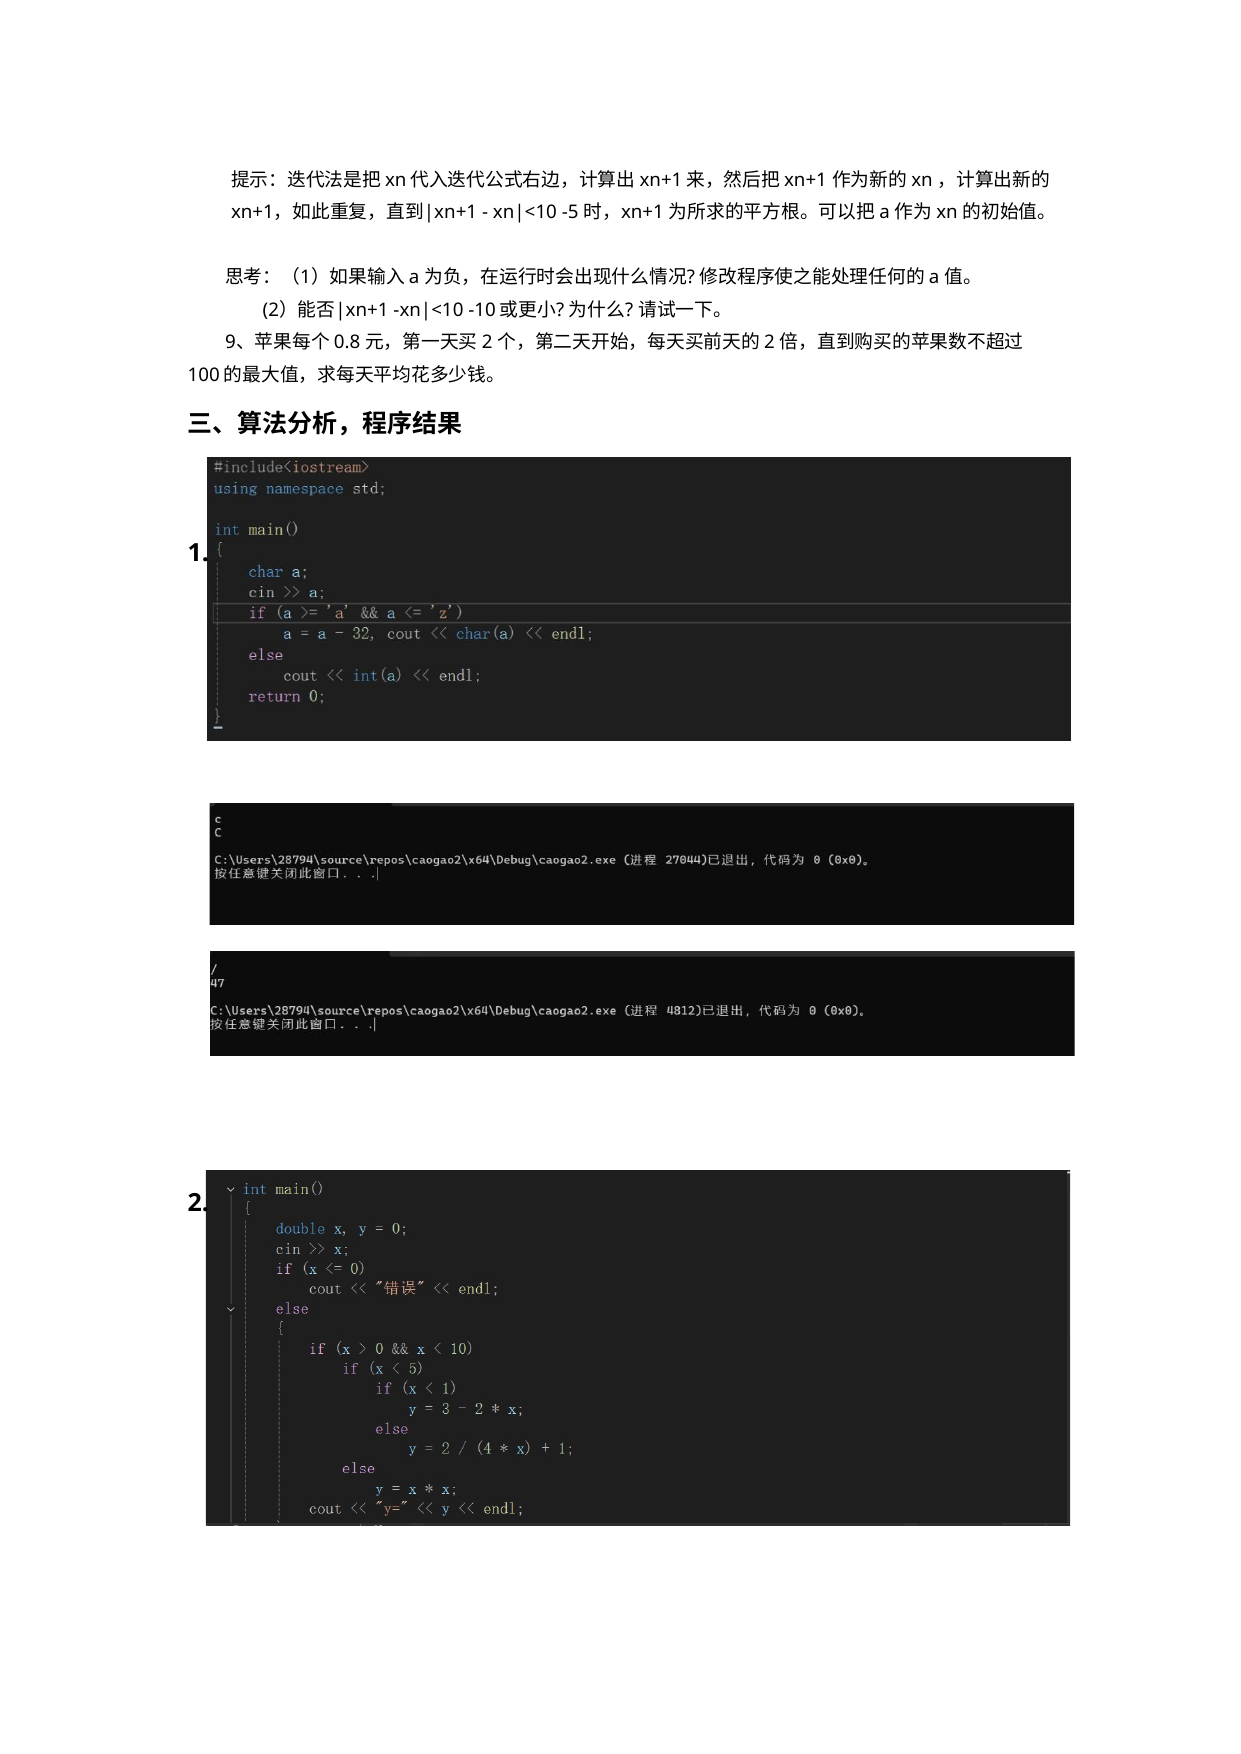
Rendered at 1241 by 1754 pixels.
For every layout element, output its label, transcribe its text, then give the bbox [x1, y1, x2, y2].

text 9、苹果每个 0.8 元，第一天买 2 个，第二天开始，每天买前天的 2 倍，直到购买的苹果数不超过100的最大值，求每天平均花多少钱。 [187, 324, 1053, 389]
text 思考：（1）如果输入 a 为负，在运行时会出现什么情况? 修改程序使之能处理任何的 a 值。 [187, 259, 1053, 292]
picture [207, 457, 1071, 741]
text 三、算法分析，程序结果 [187, 389, 1053, 454]
picture [205, 1170, 1071, 1526]
picture [209, 803, 1075, 925]
text 2. [187, 1169, 1053, 1234]
picture [210, 951, 1075, 1056]
text 提示：迭代法是把 xn代入迭代公式右边，计算出 xn+1来，然后把 xn+1 作为新的 xn ，计算出新的 xn+1，如此重复，直到|xn+1 - xn|<10 -5 时，xn+1 为所求的平方根。可以把 a 作为 xn 的初始值。 [231, 162, 1053, 259]
text (2）能否|xn+1 -xn|<10 -10或更小? 为什么? 请试一下。 [187, 292, 1053, 324]
text 1. [187, 519, 1053, 584]
